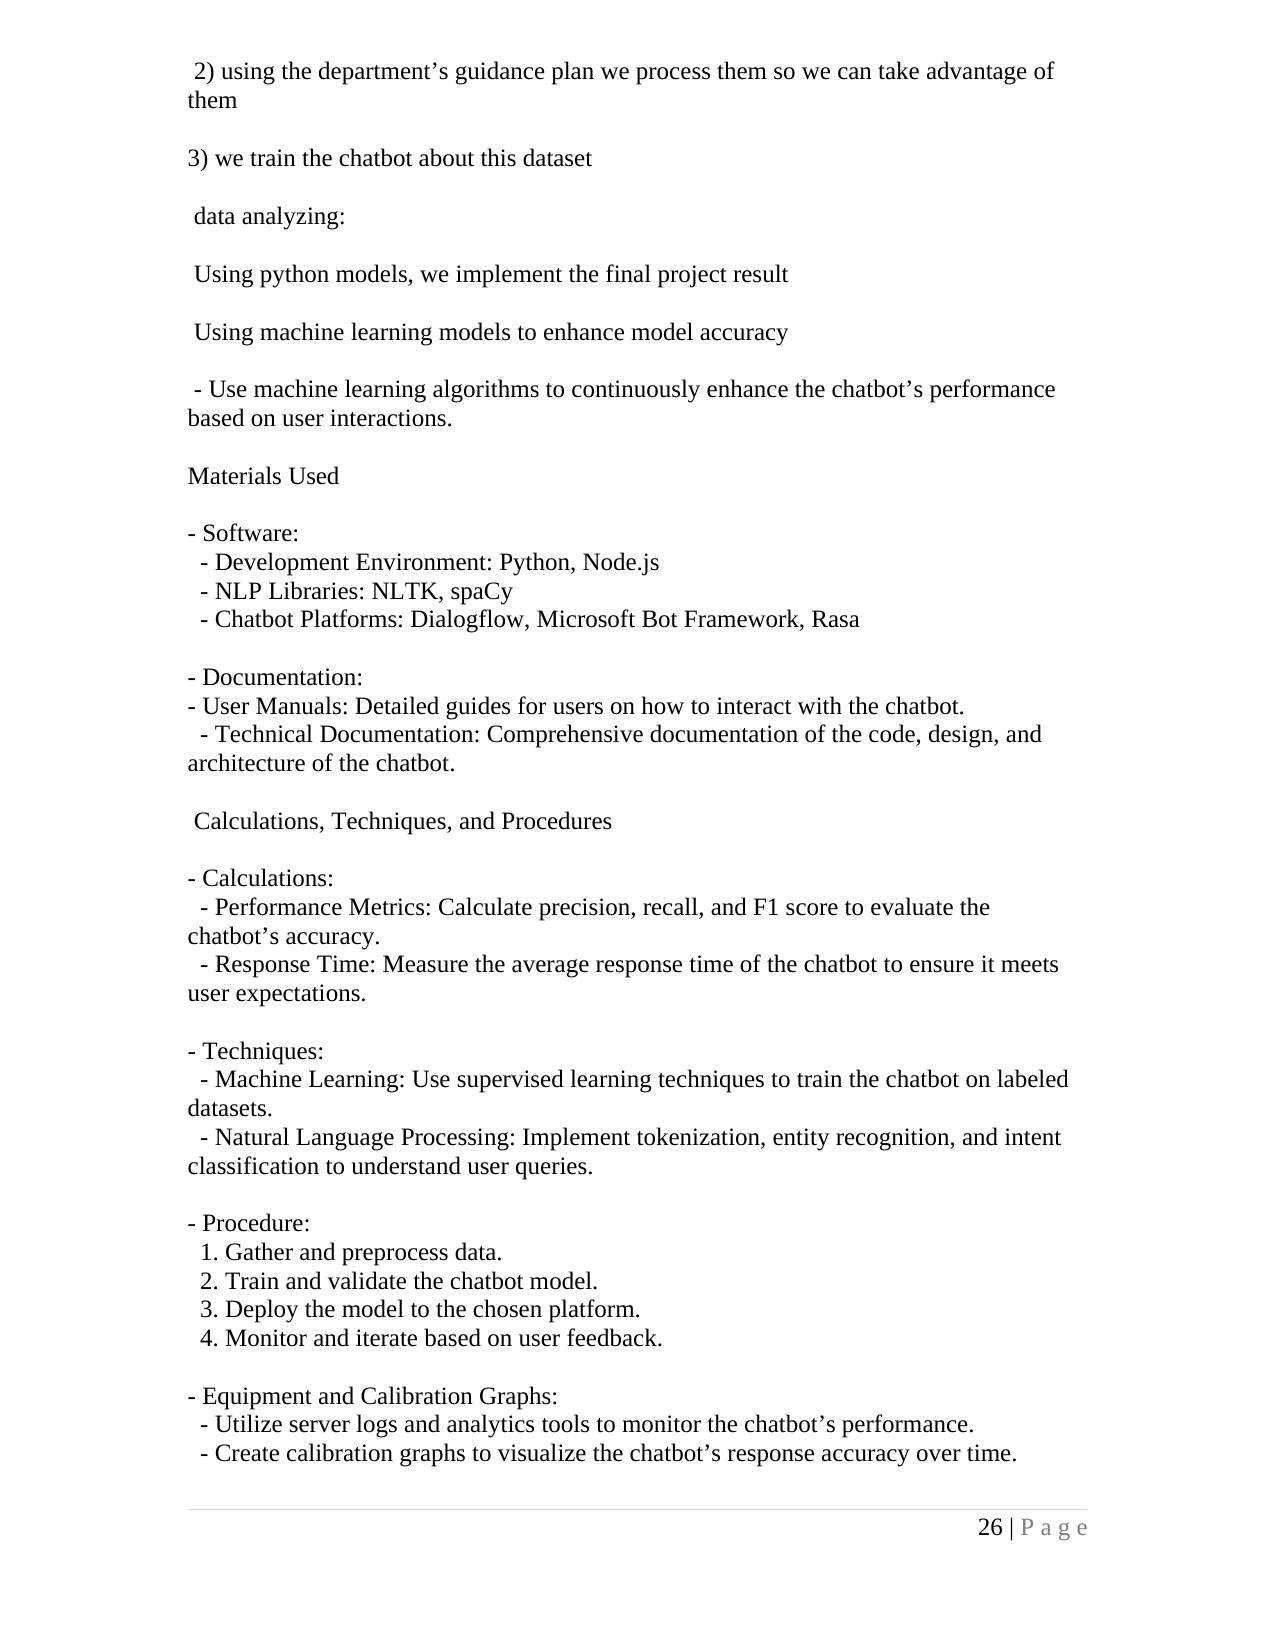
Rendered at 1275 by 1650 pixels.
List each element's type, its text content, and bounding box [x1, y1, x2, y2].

text - Equipment and Calibration Graphs: [187, 1381, 1087, 1409]
text - Procedure: [187, 1208, 1087, 1237]
text - Utilize server logs and analytics tools to monitor the chatbot’s performance. [187, 1409, 1087, 1438]
text - Performance Metrics: Calculate precision, recall, and F1 score to evaluate the chatbot’s accuracy. [187, 892, 1087, 949]
text - Technical Documentation: Comprehensive documentation of the code, design, and architecture of the chatbot. [187, 719, 1087, 777]
text - Create calibration graphs to visualize the chatbot’s response accuracy over time. [187, 1438, 1087, 1467]
text - Software: [187, 518, 1087, 547]
text data analyzing: [187, 201, 1087, 229]
text 2. Train and validate the chatbot model. [187, 1266, 1087, 1294]
text - Chatbot Platforms: Dialogflow, Microsoft Bot Framework, Rasa [187, 604, 1087, 633]
text 2) using the department’s guidance plan we process them so we can take advantage of them [187, 56, 1087, 114]
text 4. Monitor and iterate based on user feedback. [187, 1323, 1087, 1352]
text - Use machine learning algorithms to continuously enhance the chatbot’s performance based on user interactions. [187, 374, 1087, 432]
text - User Manuals: Detailed guides for users on how to interact with the chatbot. [187, 691, 1087, 719]
text 3) we train the chatbot about this dataset [187, 143, 1087, 172]
text - Machine Learning: Use supervised learning techniques to train the chatbot on labeled datasets. [187, 1064, 1087, 1122]
text - Natural Language Processing: Implement tokenization, entity recognition, and intent classification to understand user queries. [187, 1122, 1087, 1179]
text - Development Environment: Python, Node.js [187, 547, 1087, 576]
text 1. Gather and preprocess data. [187, 1237, 1087, 1266]
text Calculations, Techniques, and Procedures [187, 806, 1087, 834]
text Using python models, we implement the final project result [187, 259, 1087, 287]
text - Techniques: [187, 1036, 1087, 1064]
text - Calculations: [187, 863, 1087, 892]
text - NLP Libraries: NLTK, spaCy [187, 576, 1087, 604]
text Materials Used [187, 461, 1087, 489]
text - Response Time: Measure the average response time of the chatbot to ensure it meets user expectations. [187, 949, 1087, 1007]
text - Documentation: [187, 662, 1087, 691]
text 3. Deploy the model to the chosen platform. [187, 1294, 1087, 1323]
text Using machine learning models to enhance model accuracy [187, 317, 1087, 345]
